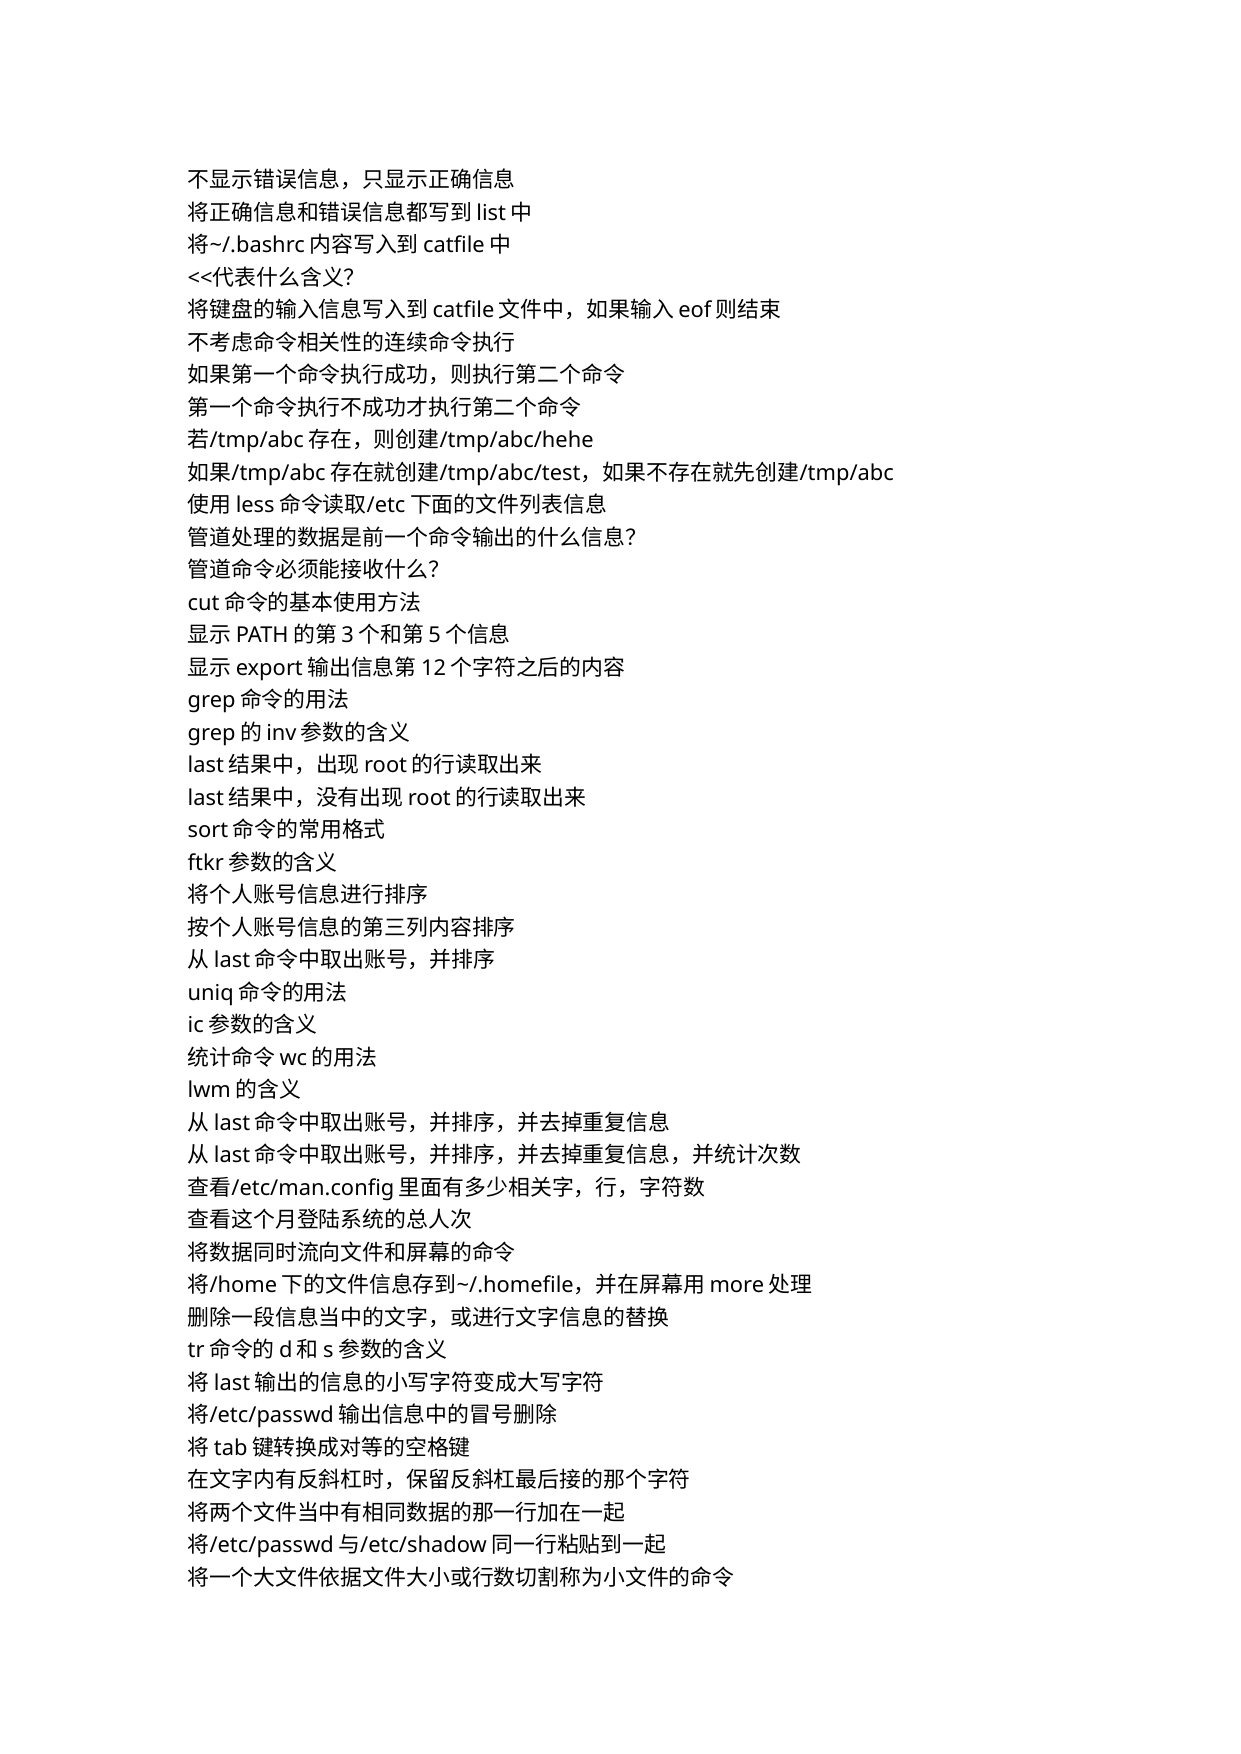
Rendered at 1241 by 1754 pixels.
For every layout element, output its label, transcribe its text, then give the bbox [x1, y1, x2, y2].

text 删除一段信息当中的文字，或进行文字信息的替换 [187, 1299, 1053, 1332]
text 管道命令必须能接收什么？ [187, 552, 1053, 584]
text 第一个命令执行不成功才执行第二个命令 [187, 389, 1053, 422]
text 如果/tmp/abc存在就创建/tmp/abc/test，如果不存在就先创建/tmp/abc [187, 454, 1053, 487]
text grep的inv参数的含义 [187, 714, 1053, 747]
text 显示PATH的第3个和第5个信息 [187, 617, 1053, 649]
text 不考虑命令相关性的连续命令执行 [187, 324, 1053, 357]
text sort命令的常用格式 [187, 812, 1053, 844]
text 将一个大文件依据文件大小或行数切割称为小文件的命令 [187, 1559, 1053, 1592]
text 将tab键转换成对等的空格键 [187, 1429, 1053, 1462]
text last结果中，没有出现root的行读取出来 [187, 779, 1053, 812]
text 查看/etc/man.config里面有多少相关字，行，字符数 [187, 1169, 1053, 1202]
text 将数据同时流向文件和屏幕的命令 [187, 1234, 1053, 1267]
text 将两个文件当中有相同数据的那一行加在一起 [187, 1494, 1053, 1527]
text 将正确信息和错误信息都写到list中 [187, 194, 1053, 227]
text 管道处理的数据是前一个命令输出的什么信息？ [187, 519, 1053, 552]
text 若/tmp/abc存在，则创建/tmp/abc/hehe [187, 422, 1053, 454]
text lwm的含义 [187, 1072, 1053, 1104]
text 将last输出的信息的小写字符变成大写字符 [187, 1364, 1053, 1397]
text 将个人账号信息进行排序 [187, 877, 1053, 909]
text 使用less命令读取/etc下面的文件列表信息 [187, 487, 1053, 519]
text 将/home下的文件信息存到~/.homefile，并在屏幕用more处理 [187, 1267, 1053, 1299]
text 将~/.bashrc内容写入到catfile中 [187, 227, 1053, 259]
text 如果第一个命令执行成功，则执行第二个命令 [187, 357, 1053, 389]
text 在文字内有反斜杠时，保留反斜杠最后接的那个字符 [187, 1462, 1053, 1494]
text 查看这个月登陆系统的总人次 [187, 1202, 1053, 1234]
text 从last命令中取出账号，并排序 [187, 942, 1053, 974]
text last结果中，出现root的行读取出来 [187, 747, 1053, 779]
text 按个人账号信息的第三列内容排序 [187, 909, 1053, 942]
text grep命令的用法 [187, 682, 1053, 714]
text uniq命令的用法 [187, 974, 1053, 1007]
text 从last命令中取出账号，并排序，并去掉重复信息，并统计次数 [187, 1137, 1053, 1169]
text 从last命令中取出账号，并排序，并去掉重复信息 [187, 1104, 1053, 1137]
text tr命令的d和s参数的含义 [187, 1332, 1053, 1364]
text 统计命令wc的用法 [187, 1039, 1053, 1072]
text 不显示错误信息，只显示正确信息 [187, 162, 1053, 194]
text cut命令的基本使用方法 [187, 584, 1053, 617]
text <<代表什么含义？ [187, 259, 1053, 292]
text 将/etc/passwd与/etc/shadow同一行粘贴到一起 [187, 1527, 1053, 1559]
text 显示export输出信息第12个字符之后的内容 [187, 649, 1053, 682]
text ic参数的含义 [187, 1007, 1053, 1039]
text ftkr参数的含义 [187, 844, 1053, 877]
text 将/etc/passwd输出信息中的冒号删除 [187, 1397, 1053, 1429]
text 将键盘的输入信息写入到catfile文件中，如果输入eof则结束 [187, 292, 1053, 324]
